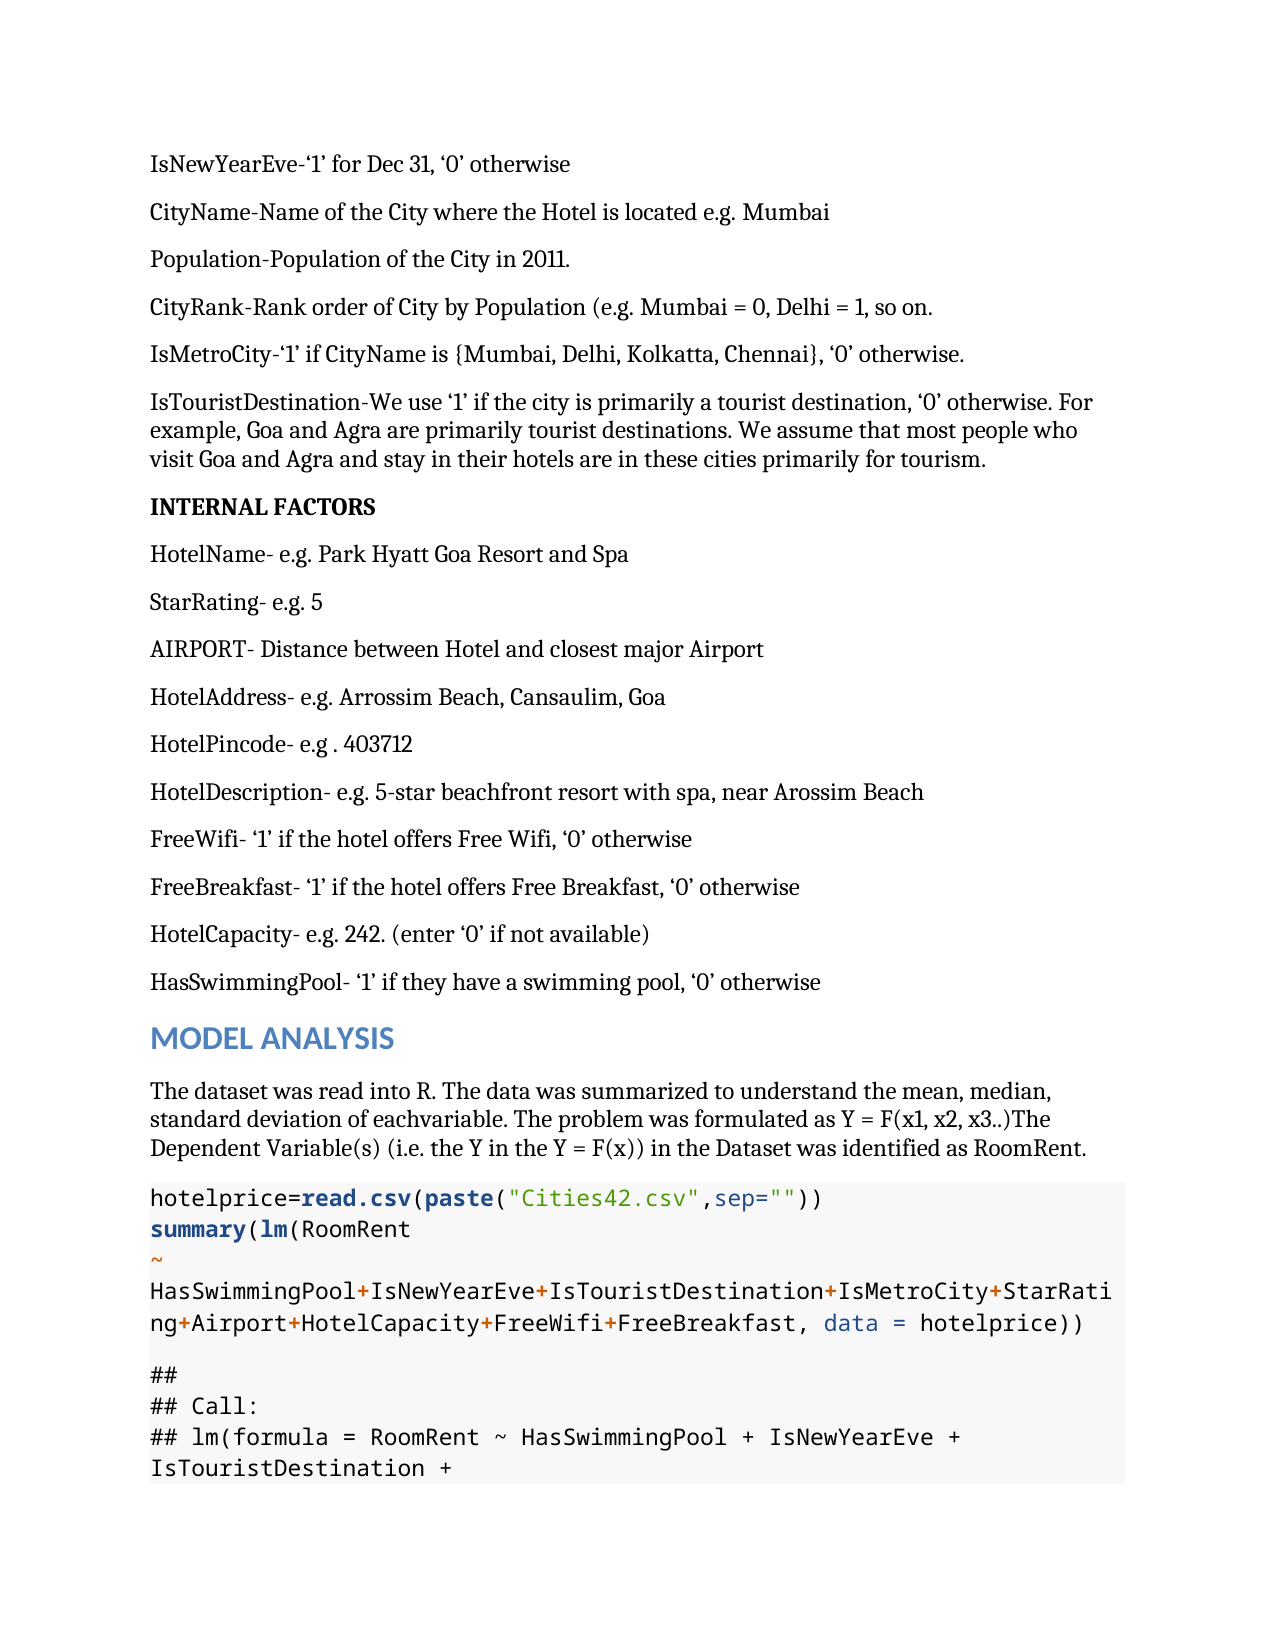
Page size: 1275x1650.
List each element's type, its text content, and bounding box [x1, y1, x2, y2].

subtitle MODEL ANALYSIS [150, 1017, 1125, 1058]
text HotelPincode- e.g . 403712 [150, 730, 1125, 759]
text IsNewYearEve-‘1’ for Dec 31, ‘0’ otherwise [150, 150, 1125, 179]
text hotelprice=read.csv(paste("Cities42.csv",sep="")) summary(lm(RoomRent ~HasSwimmingPool+IsNewYearEve+IsTouristDestination+IsMetroCity+StarRating+Airport+HotelCapacity+FreeWifi+FreeBreakfast, data = hotelprice)) [164, 1182, 1125, 1338]
text FreeBreakfast- ‘1’ if the hotel offers Free Breakfast, ‘0’ otherwise [150, 872, 1125, 901]
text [150, 1359, 1125, 1484]
text Population-Population of the City in 2011. [150, 245, 1125, 274]
text INTERNAL FACTORS [150, 492, 1125, 521]
text CityRank-Rank order of City by Population (e.g. Mumbai = 0, Delhi = 1, so on. [150, 292, 1125, 321]
text StarRating- e.g. 5 [150, 587, 1125, 616]
text HasSwimmingPool- ‘1’ if they have a swimming pool, ‘0’ otherwise [150, 967, 1125, 996]
text HotelCapacity- e.g. 242. (enter ‘0’ if not available) [150, 920, 1125, 949]
text CityName-Name of the City where the Hotel is located e.g. Mumbai [150, 197, 1125, 226]
text AIRPORT- Distance between Hotel and closest major Airport [150, 635, 1125, 664]
text HotelDescription- e.g. 5-star beachfront resort with spa, near Arossim Beach [150, 777, 1125, 806]
text HotelAddress- e.g. Arrossim Beach, Cansaulim, Goa [150, 682, 1125, 711]
text The dataset was read into R. The data was summarized to understand the mean, median, standard deviation of eachvariable. The problem was formulated as Y = F(x1, x2, x3..)The Dependent Variable(s) (i.e. the Y in the Y = F(x)) in the Dataset was identified as RoomRent. [150, 1077, 1125, 1163]
text FreeWifi- ‘1’ if the hotel offers Free Wifi, ‘0’ otherwise [150, 825, 1125, 854]
text IsMetroCity-‘1’ if CityName is {Mumbai, Delhi, Kolkatta, Chennai}, ‘0’ otherwise. [150, 340, 1125, 369]
text HotelName- e.g. Park Hyatt Goa Resort and Spa [150, 540, 1125, 569]
text IsTouristDestination-We use ‘1’ if the city is primarily a tourist destination, ‘0’ otherwise. For example, Goa and Agra are primarily tourist destinations. We assume that most people who visit Goa and Agra and stay in their hotels are in these cities primarily for tourism. [150, 387, 1125, 474]
